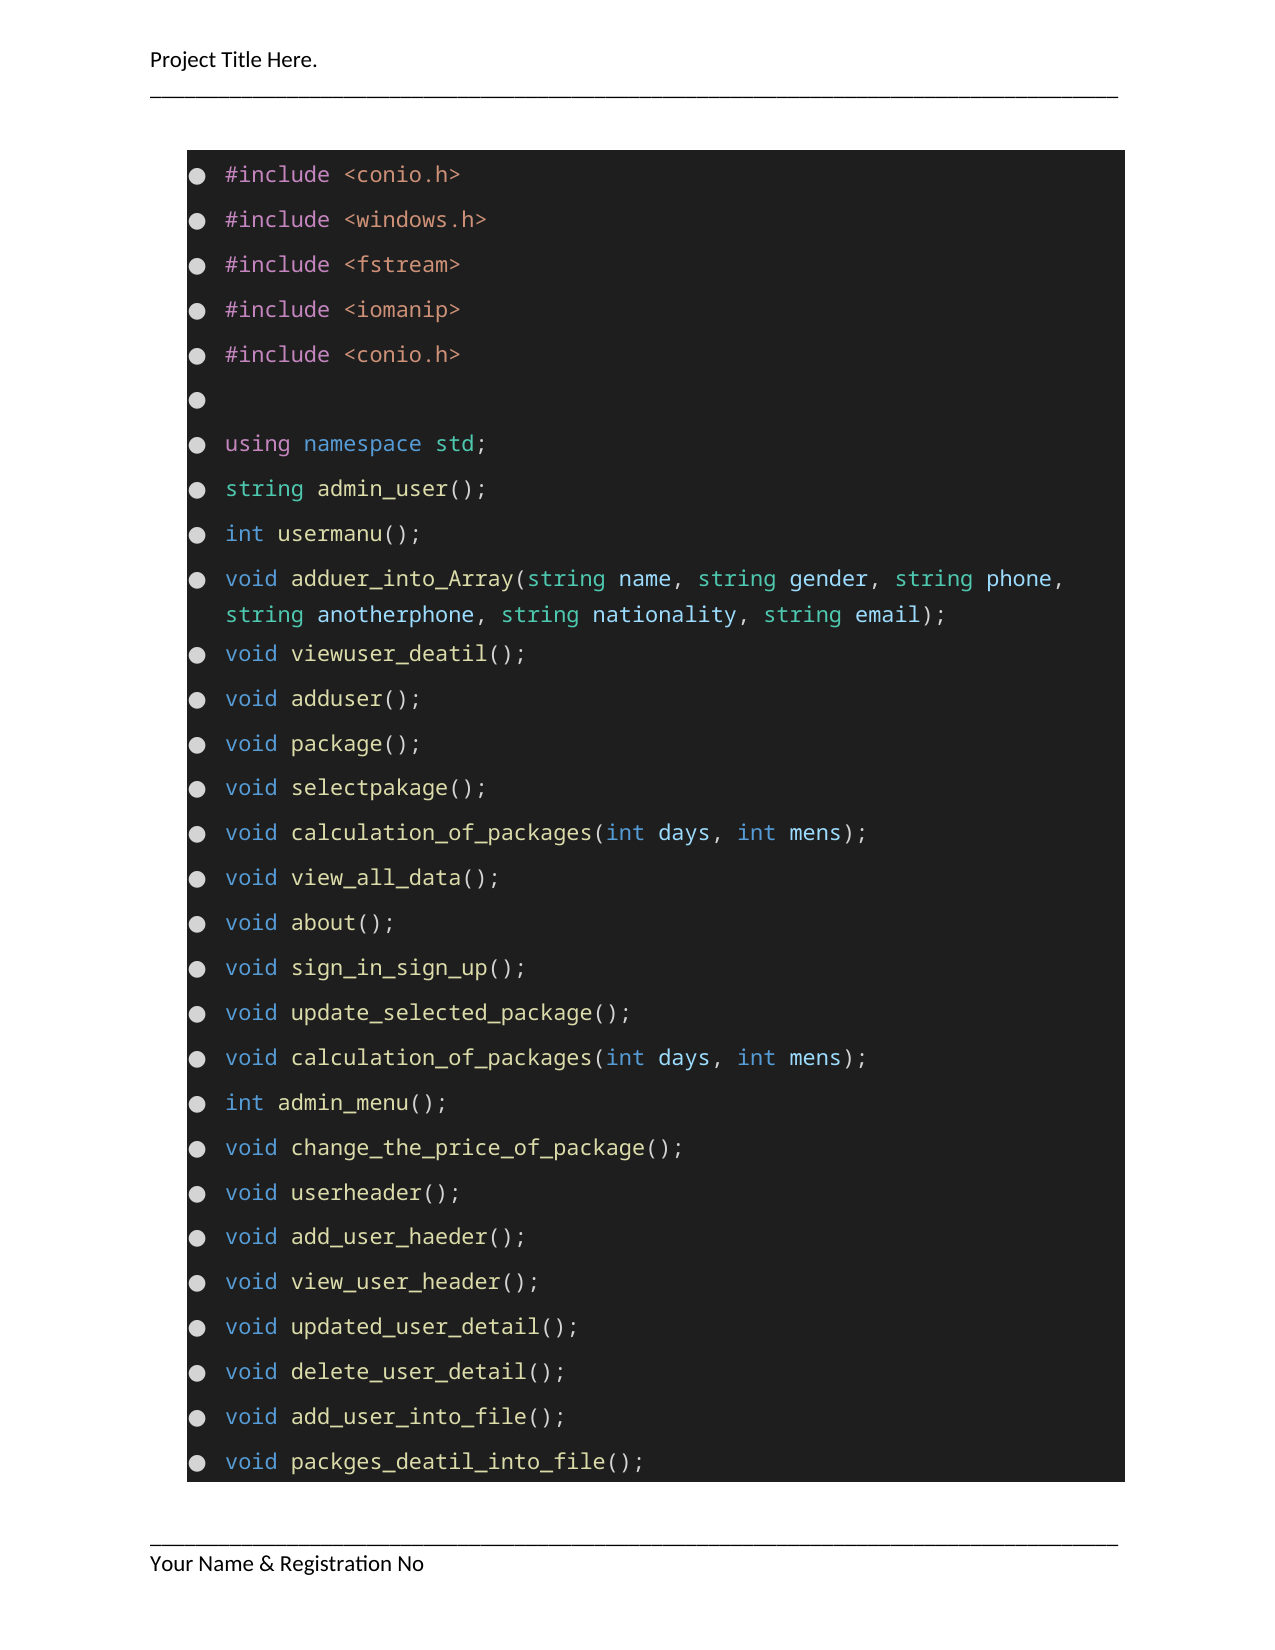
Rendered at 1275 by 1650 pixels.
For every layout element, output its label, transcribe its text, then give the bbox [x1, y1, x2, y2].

list void about(); [187, 898, 1125, 943]
list void change_the_price_of_package(); [187, 1123, 1125, 1167]
list void userheader(); [187, 1167, 1125, 1212]
list int usermanu(); [187, 509, 1125, 554]
list #include <iomanip> [187, 285, 1125, 329]
list void add_user_into_file(); [187, 1392, 1125, 1437]
list void packges_deatil_into_file(); [187, 1437, 1125, 1482]
list void calculation_of_packages(int days, int mens); [187, 1033, 1125, 1078]
list void calculation_of_packages(int days, int mens); [187, 808, 1125, 853]
list void view_all_data(); [187, 853, 1125, 898]
list int admin_menu(); [187, 1078, 1125, 1123]
list void add_user_haeder(); [187, 1212, 1125, 1257]
list void update_selected_package(); [187, 988, 1125, 1033]
list void updated_user_detail(); [187, 1302, 1125, 1347]
list void viewuser_deatil(); [187, 629, 1125, 674]
list #include <conio.h> [187, 150, 1125, 195]
list void sign_in_sign_up(); [187, 943, 1125, 988]
list void adduer_into_Array(string name, string gender, string phone, string anotherphone, string nationality, string email); [187, 554, 1125, 629]
list #include <windows.h> [187, 195, 1125, 240]
list #include <conio.h> [187, 329, 1125, 374]
list void view_user_header(); [187, 1257, 1125, 1302]
list void adduser(); [187, 674, 1125, 718]
list void delete_user_detail(); [187, 1347, 1125, 1392]
list string admin_user(); [187, 464, 1125, 509]
list using namespace std; [187, 419, 1125, 464]
list void selectpakage(); [187, 763, 1125, 808]
list void package(); [187, 718, 1125, 763]
list #include <fstream> [187, 240, 1125, 285]
